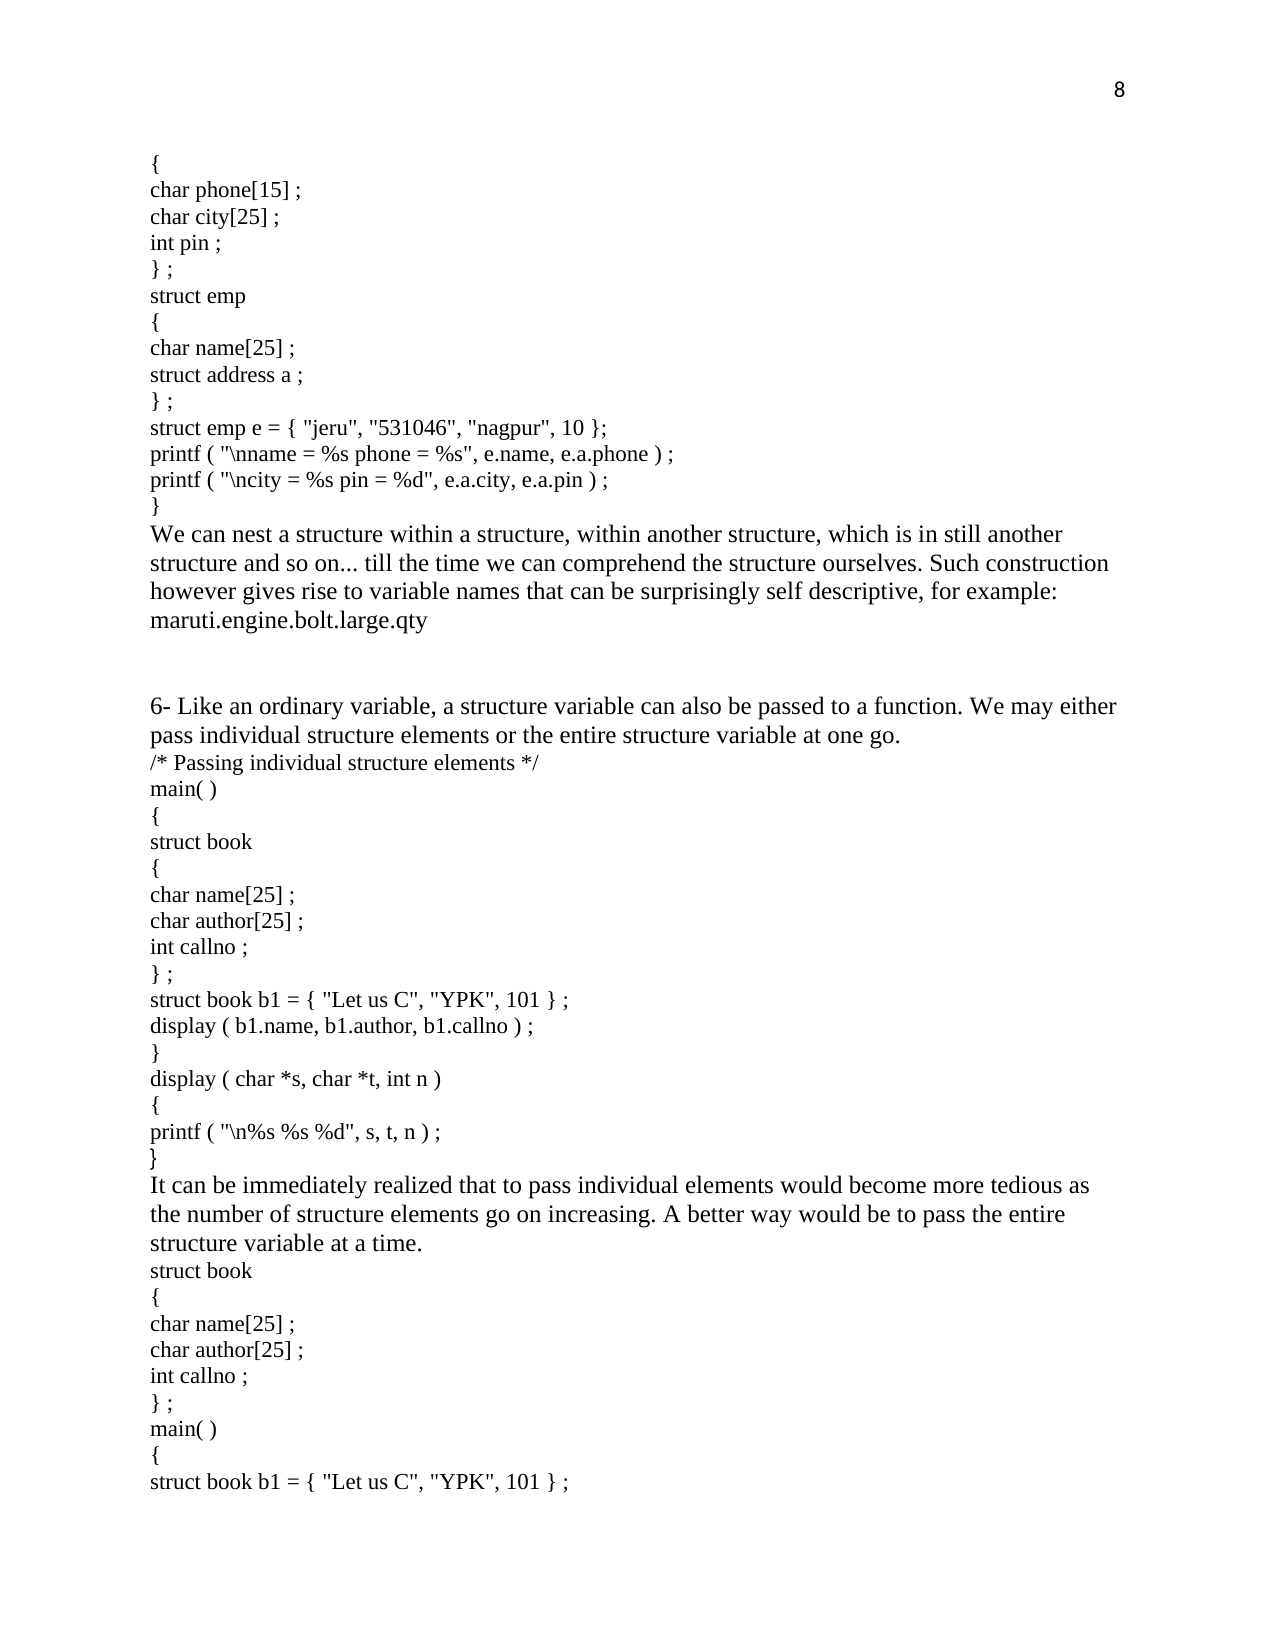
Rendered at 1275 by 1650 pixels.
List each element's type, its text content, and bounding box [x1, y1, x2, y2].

text int callno ; [150, 933, 1125, 960]
text int callno ; [150, 1362, 1125, 1389]
text char name[25] ; [150, 1309, 1125, 1336]
text printf ( "\ncity = %s pin = %d", e.a.city, e.a.pin ) ; [150, 466, 1125, 493]
text char city[25] ; [150, 203, 1125, 229]
text struct emp e = { "jeru", "531046", "nagpur", 10 }; [150, 413, 1125, 440]
text char name[25] ; [150, 881, 1125, 907]
text { [150, 1441, 1125, 1468]
text printf ( "\nname = %s phone = %s", e.name, e.a.phone ) ; [150, 440, 1125, 466]
text main( ) [150, 775, 1125, 802]
text main( ) [150, 1415, 1125, 1441]
text struct book [150, 1257, 1125, 1283]
text { [150, 802, 1125, 828]
text We can nest a structure within a structure, within another structure, which is in still another structure and so on... till the time we can comprehend the structure ourselves. Such construction however gives rise to variable names that can be surprisingly self descriptive, for example: [150, 519, 1125, 605]
text { [150, 1092, 1125, 1118]
text } [150, 1144, 1125, 1171]
text } [150, 493, 1125, 519]
text { [150, 854, 1125, 881]
text /* Passing individual structure elements */ [150, 749, 1125, 775]
text struct emp [150, 282, 1125, 308]
text char name[25] ; [150, 334, 1125, 361]
text } [150, 1039, 1125, 1065]
text { [150, 150, 1125, 176]
text display ( char *s, char *t, int n ) [150, 1065, 1125, 1092]
text 6- Like an ordinary variable, a structure variable can also be passed to a function. We may either pass individual structure elements or the entire structure variable at one go. [150, 691, 1125, 749]
text maruti.engine.bolt.large.qty [150, 605, 1125, 634]
text } ; [150, 255, 1125, 282]
text struct book [150, 828, 1125, 854]
text struct book b1 = { "Let us C", "YPK", 101 } ; [150, 986, 1125, 1012]
text display ( b1.name, b1.author, b1.callno ) ; [150, 1012, 1125, 1039]
text { [150, 1283, 1125, 1309]
text } ; [150, 1389, 1125, 1415]
text int pin ; [150, 229, 1125, 255]
text { [150, 308, 1125, 334]
text } ; [150, 387, 1125, 413]
text char author[25] ; [150, 1336, 1125, 1362]
text char author[25] ; [150, 907, 1125, 933]
text It can be immediately realized that to pass individual elements would become more tedious as the number of structure elements go on increasing. A better way would be to pass the entire structure variable at a time. [150, 1171, 1125, 1257]
text struct address a ; [150, 361, 1125, 387]
text struct book b1 = { "Let us C", "YPK", 101 } ; [150, 1468, 1125, 1494]
text printf ( "\n%s %s %d", s, t, n ) ; [150, 1118, 1125, 1144]
text char phone[15] ; [150, 176, 1125, 203]
text } ; [150, 960, 1125, 986]
